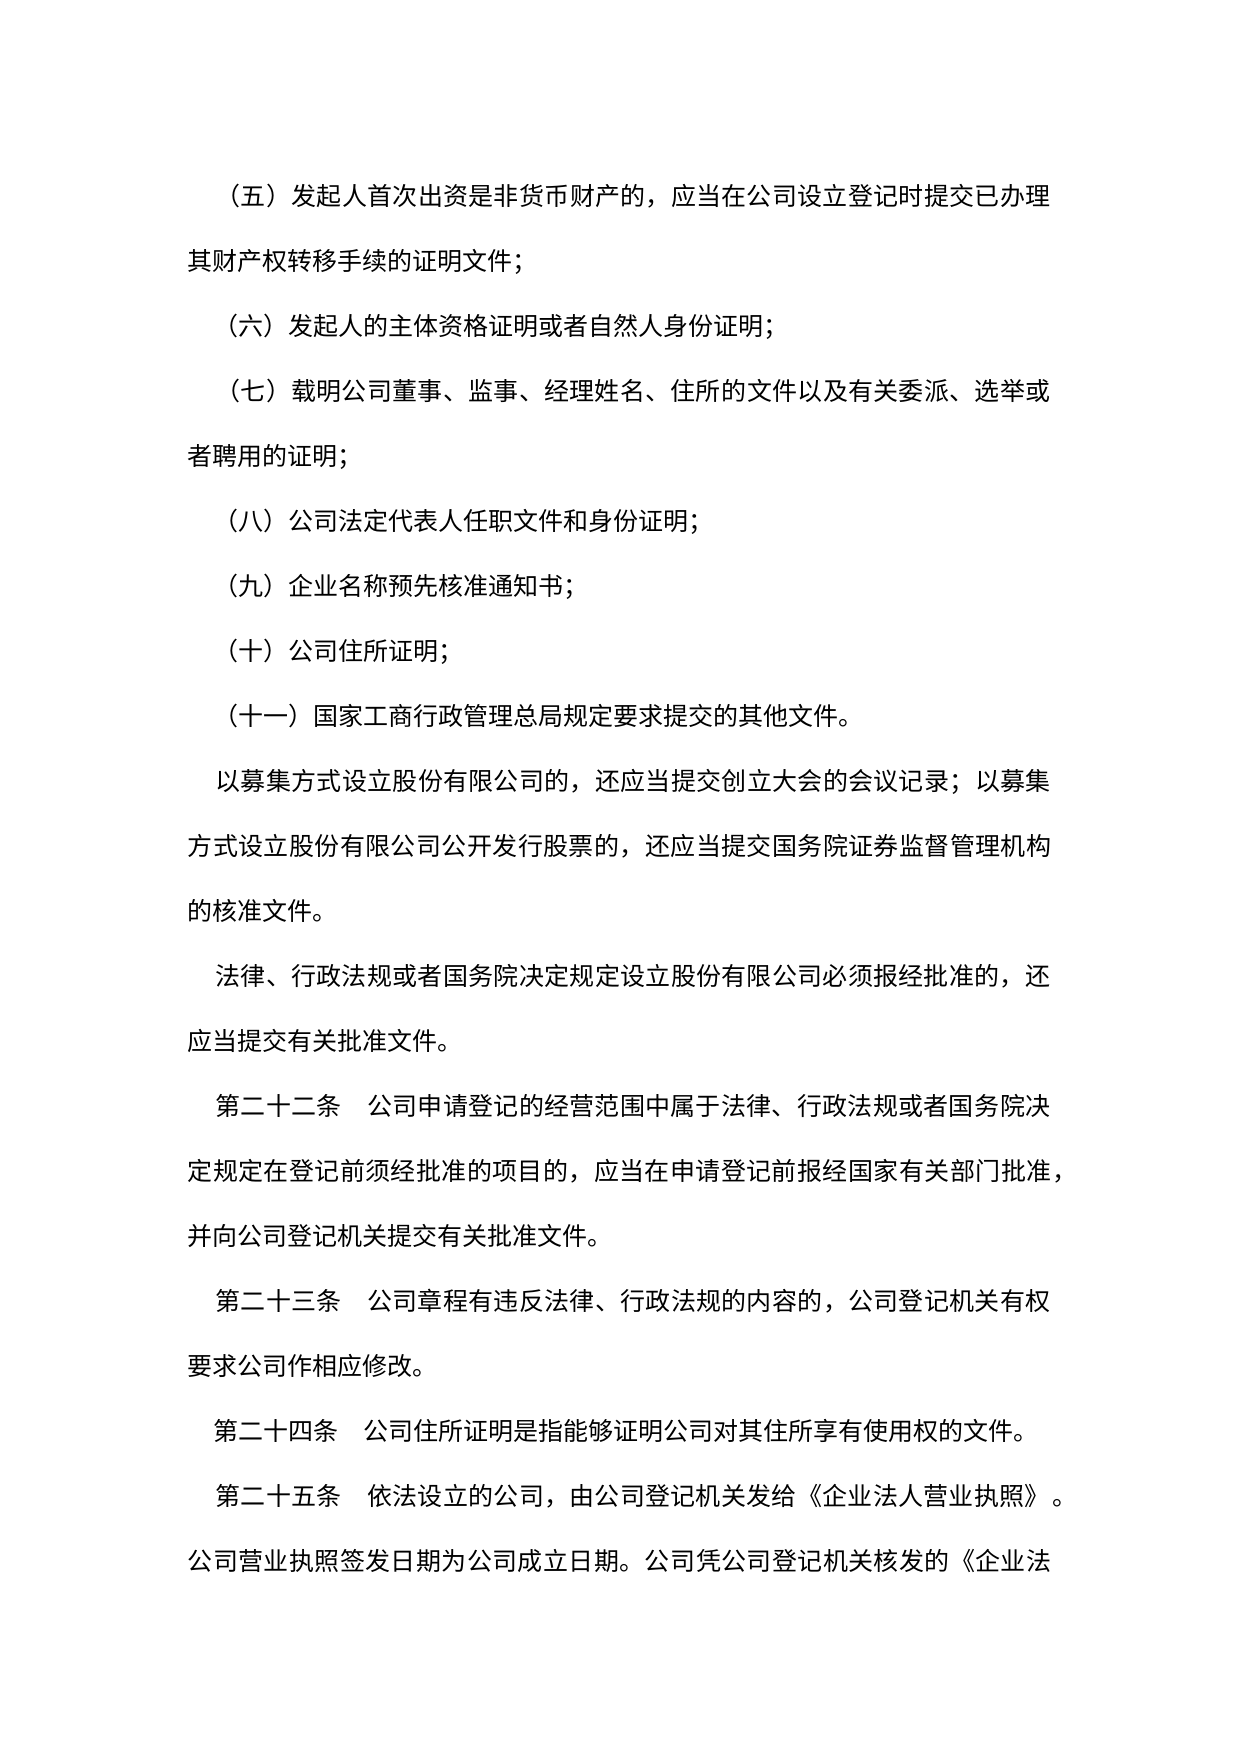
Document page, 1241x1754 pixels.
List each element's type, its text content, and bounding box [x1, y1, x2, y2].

text （十）公司住所证明； [187, 617, 1053, 682]
text （八）公司法定代表人任职文件和身份证明； [187, 487, 1053, 552]
text 第二十二条 公司申请登记的经营范围中属于法律、行政法规或者国务院决定规定在登记前须经批准的项目的，应当在申请登记前报经国家有关部门批准，并向公司登记机关提交有关批准文件。 [187, 1072, 1053, 1267]
text （七）载明公司董事、监事、经理姓名、住所的文件以及有关委派、选举或者聘用的证明； [187, 357, 1053, 487]
text 第二十四条 公司住所证明是指能够证明公司对其住所享有使用权的文件。 [187, 1397, 1053, 1462]
text 第二十三条 公司章程有违反法律、行政法规的内容的，公司登记机关有权要求公司作相应修改。 [187, 1267, 1053, 1397]
text （九）企业名称预先核准通知书； [187, 552, 1053, 617]
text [187, 1462, 1053, 1592]
text 法律、行政法规或者国务院决定规定设立股份有限公司必须报经批准的，还应当提交有关批准文件。 [187, 942, 1053, 1072]
text 以募集方式设立股份有限公司的，还应当提交创立大会的会议记录；以募集方式设立股份有限公司公开发行股票的，还应当提交国务院证券监督管理机构的核准文件。 [187, 747, 1053, 942]
text （十一）国家工商行政管理总局规定要求提交的其他文件。 [187, 682, 1053, 747]
text （五）发起人首次出资是非货币财产的，应当在公司设立登记时提交已办理其财产权转移手续的证明文件； [187, 162, 1053, 292]
text （六）发起人的主体资格证明或者自然人身份证明； [187, 292, 1053, 357]
